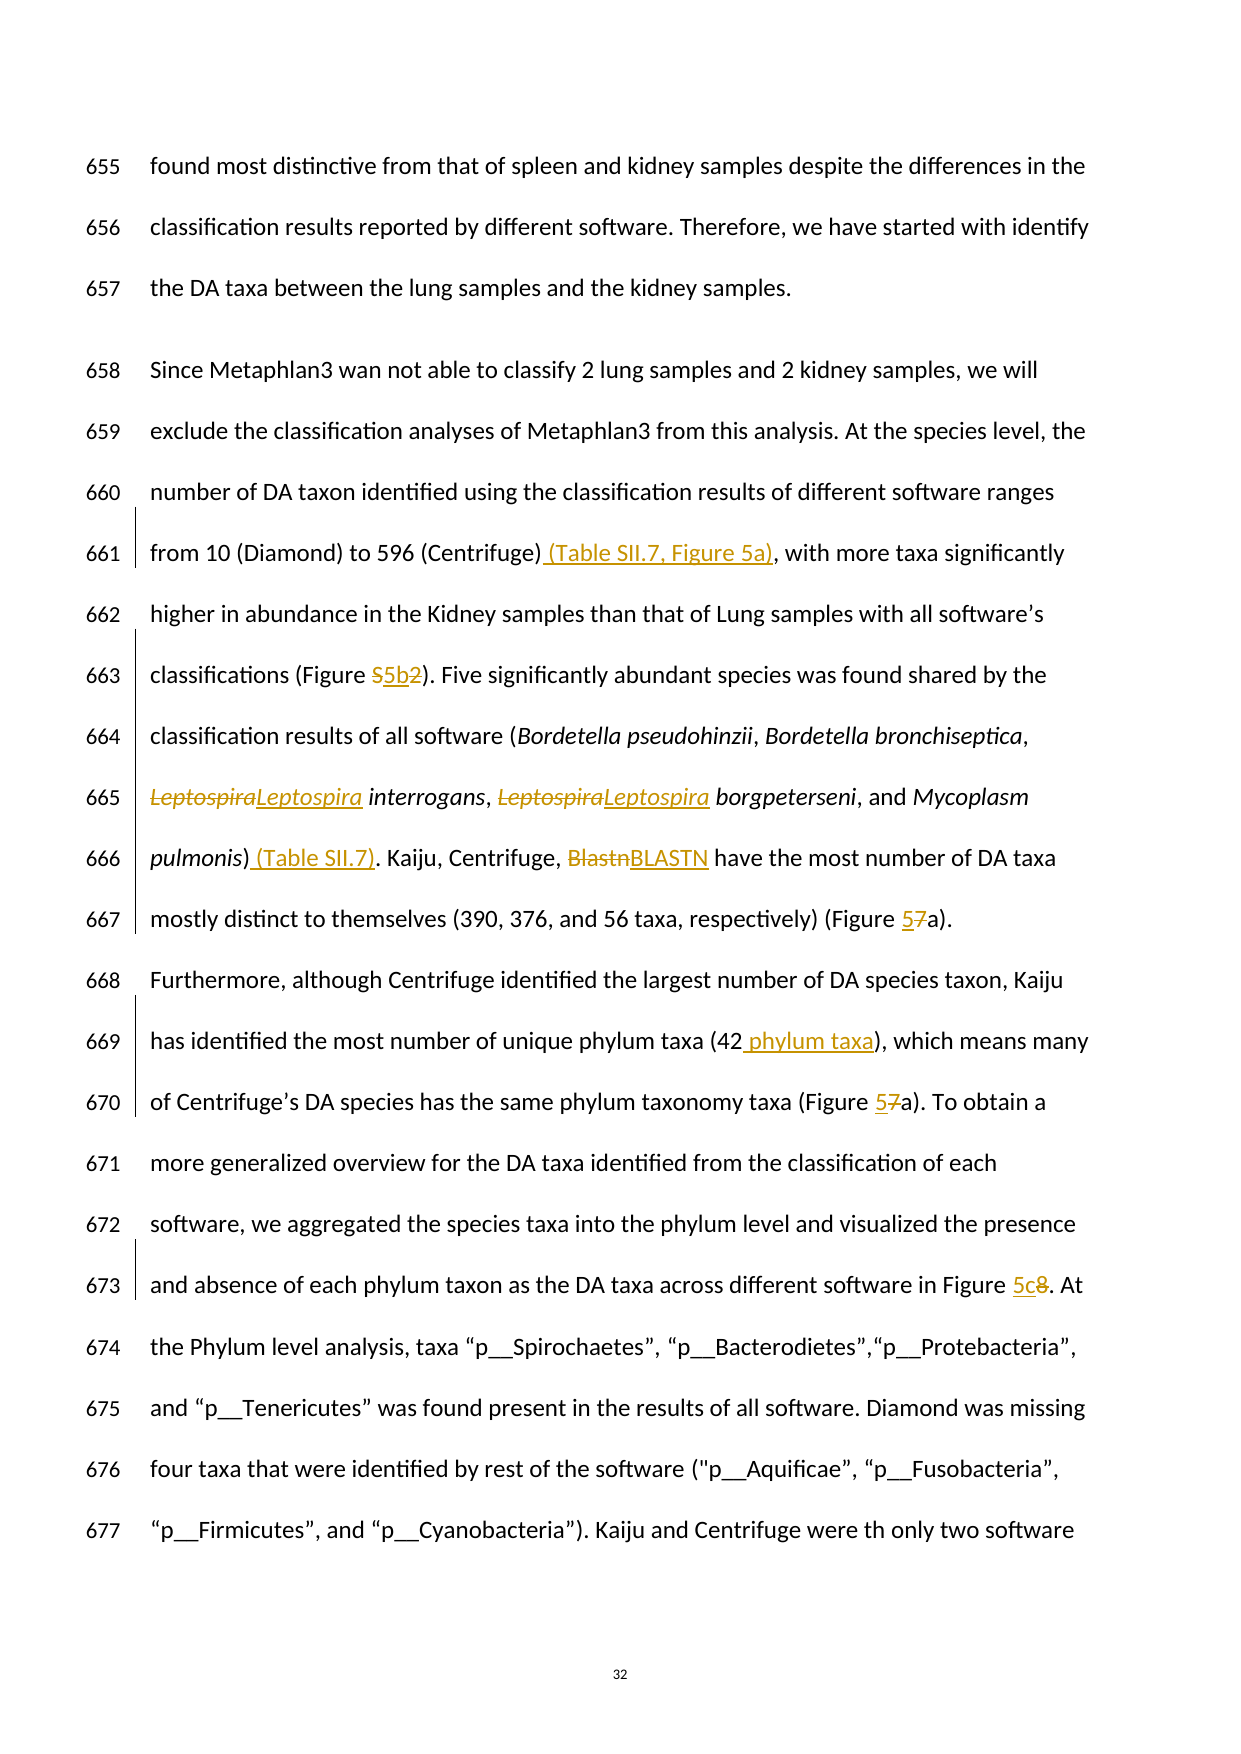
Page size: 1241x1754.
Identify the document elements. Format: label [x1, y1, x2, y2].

text [150, 354, 1090, 1544]
text [150, 150, 1090, 303]
